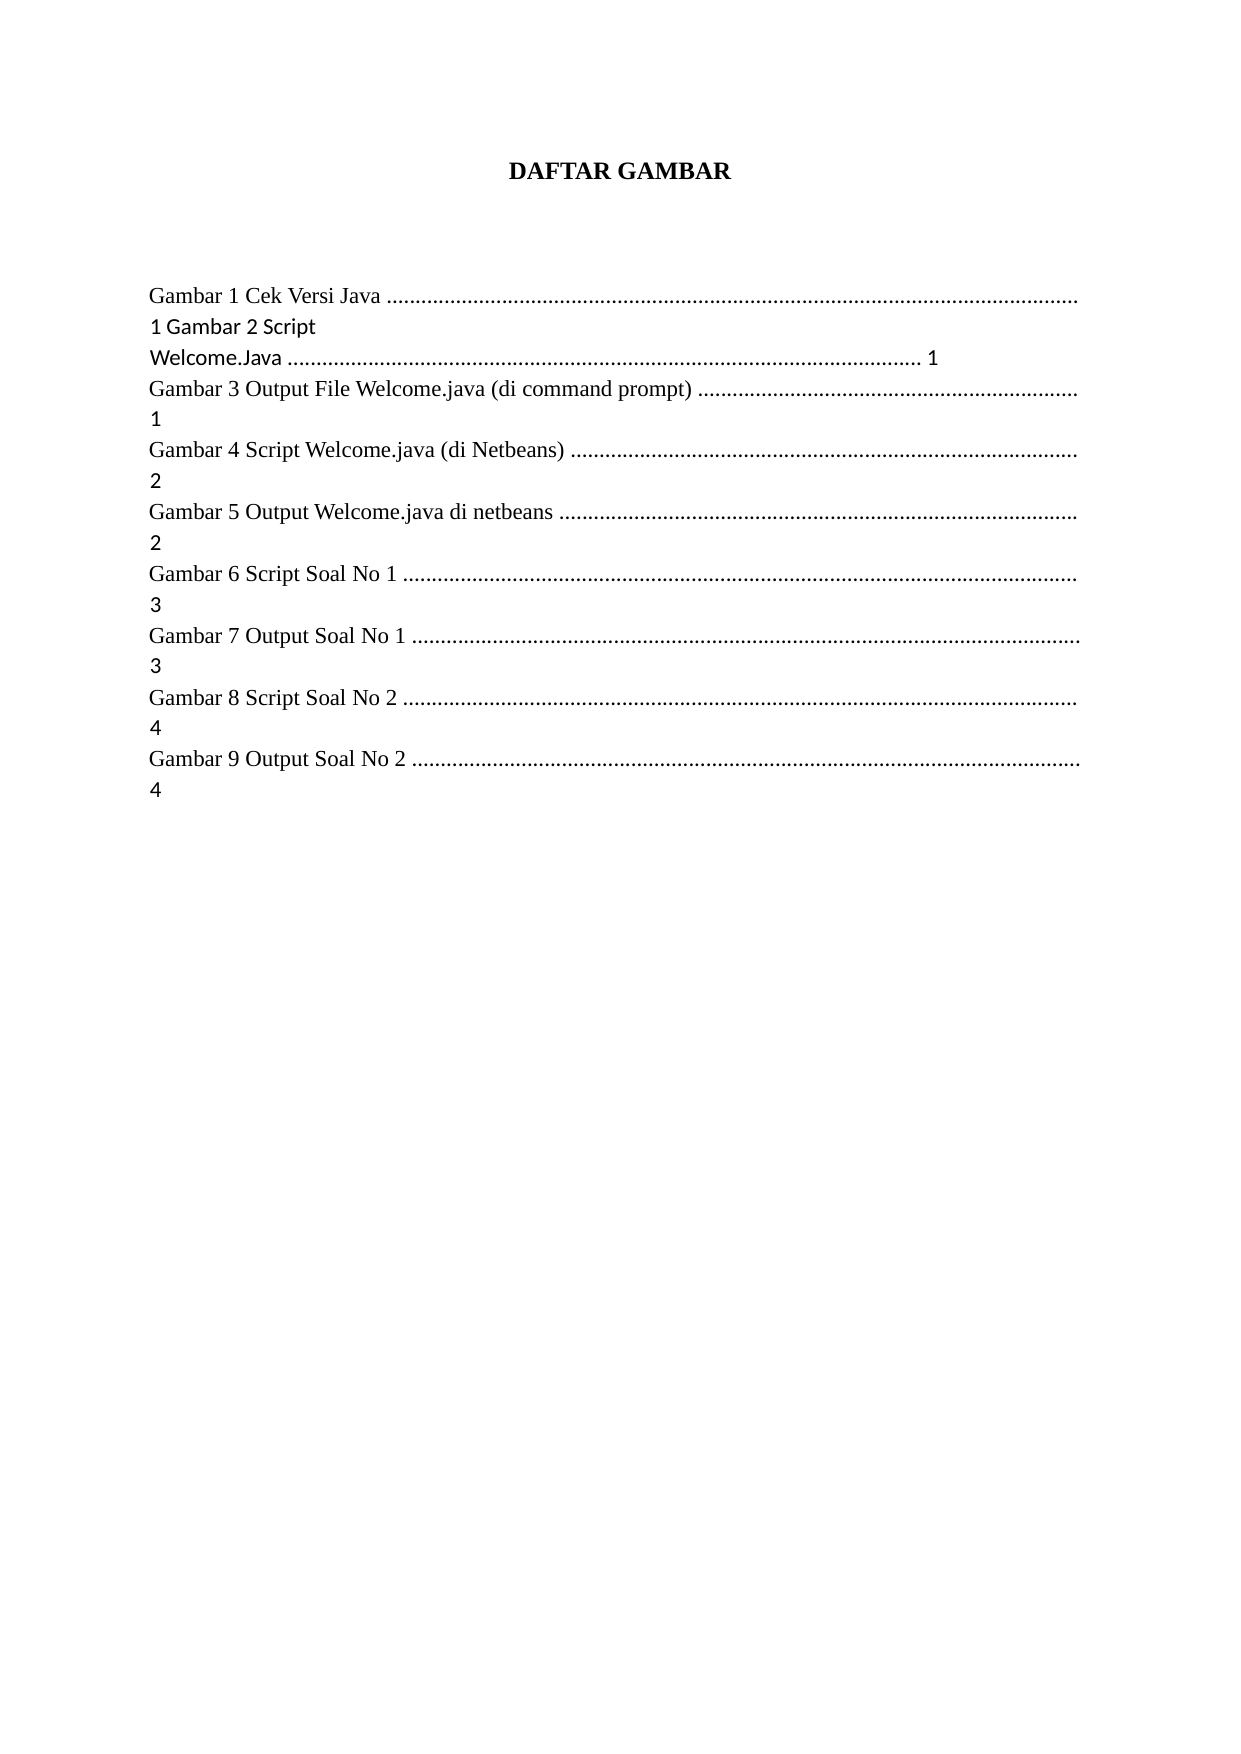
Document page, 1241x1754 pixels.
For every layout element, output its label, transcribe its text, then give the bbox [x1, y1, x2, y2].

text Gambar 7 Output Soal No 1 .................................................................................................................... 3 [148, 621, 1091, 679]
text Gambar 8 Script Soal No 2 ..................................................................................................................... 4 [148, 683, 1091, 741]
text Gambar 5 Output Welcome.java di netbeans .......................................................................................... 2 [148, 497, 1091, 556]
text Gambar 1 Cek Versi Java ........................................................................................................................ 1 Gambar 2 Script Welcome.Java .............................................................................................................. 1 [148, 281, 1091, 371]
text Gambar 3 Output File Welcome.java (di command prompt) .................................................................. 1 [148, 374, 1091, 432]
text Gambar 9 Output Soal No 2 .................................................................................................................... 4 [148, 744, 1091, 803]
text Gambar 4 Script Welcome.java (di Netbeans) ........................................................................................ 2 [148, 436, 1091, 494]
subtitle DAFTAR GAMBAR [150, 156, 1089, 184]
text Gambar 6 Script Soal No 1 ..................................................................................................................... 3 [148, 559, 1091, 618]
